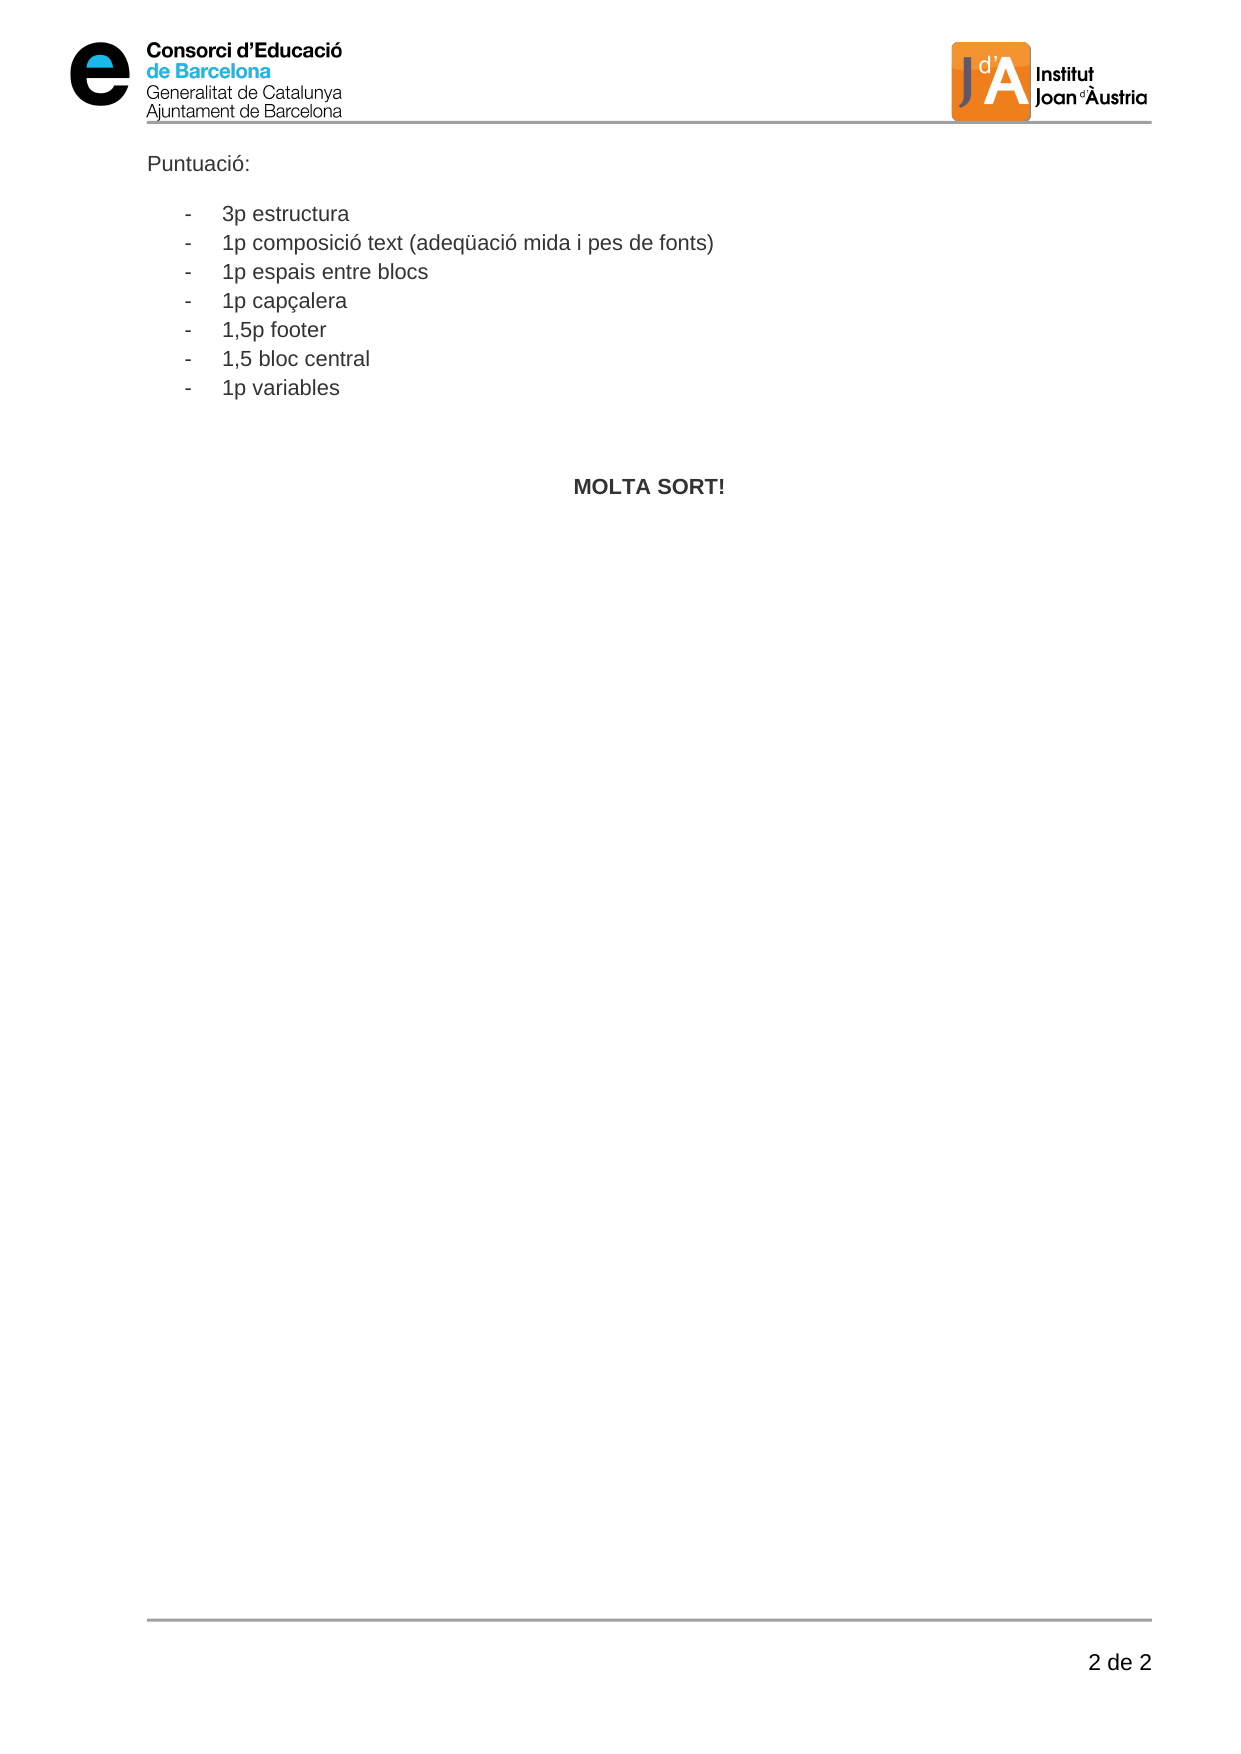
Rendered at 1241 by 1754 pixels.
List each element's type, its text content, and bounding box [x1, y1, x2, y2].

list 1p capçalera [184, 288, 1152, 313]
list 1p composició text (adeqüació mida i pes de fonts) [184, 230, 1152, 255]
list 1,5 bloc central [184, 346, 1152, 371]
text MOLTA SORT! [147, 474, 1152, 499]
list 1p variables [184, 374, 1152, 400]
list 3p estructura [184, 201, 1152, 226]
list 1p espais entre blocs [184, 259, 1152, 284]
list 1,5p footer [184, 317, 1152, 342]
text Puntuació: [147, 151, 1152, 176]
picture [70, 42, 342, 121]
picture [951, 42, 1147, 120]
